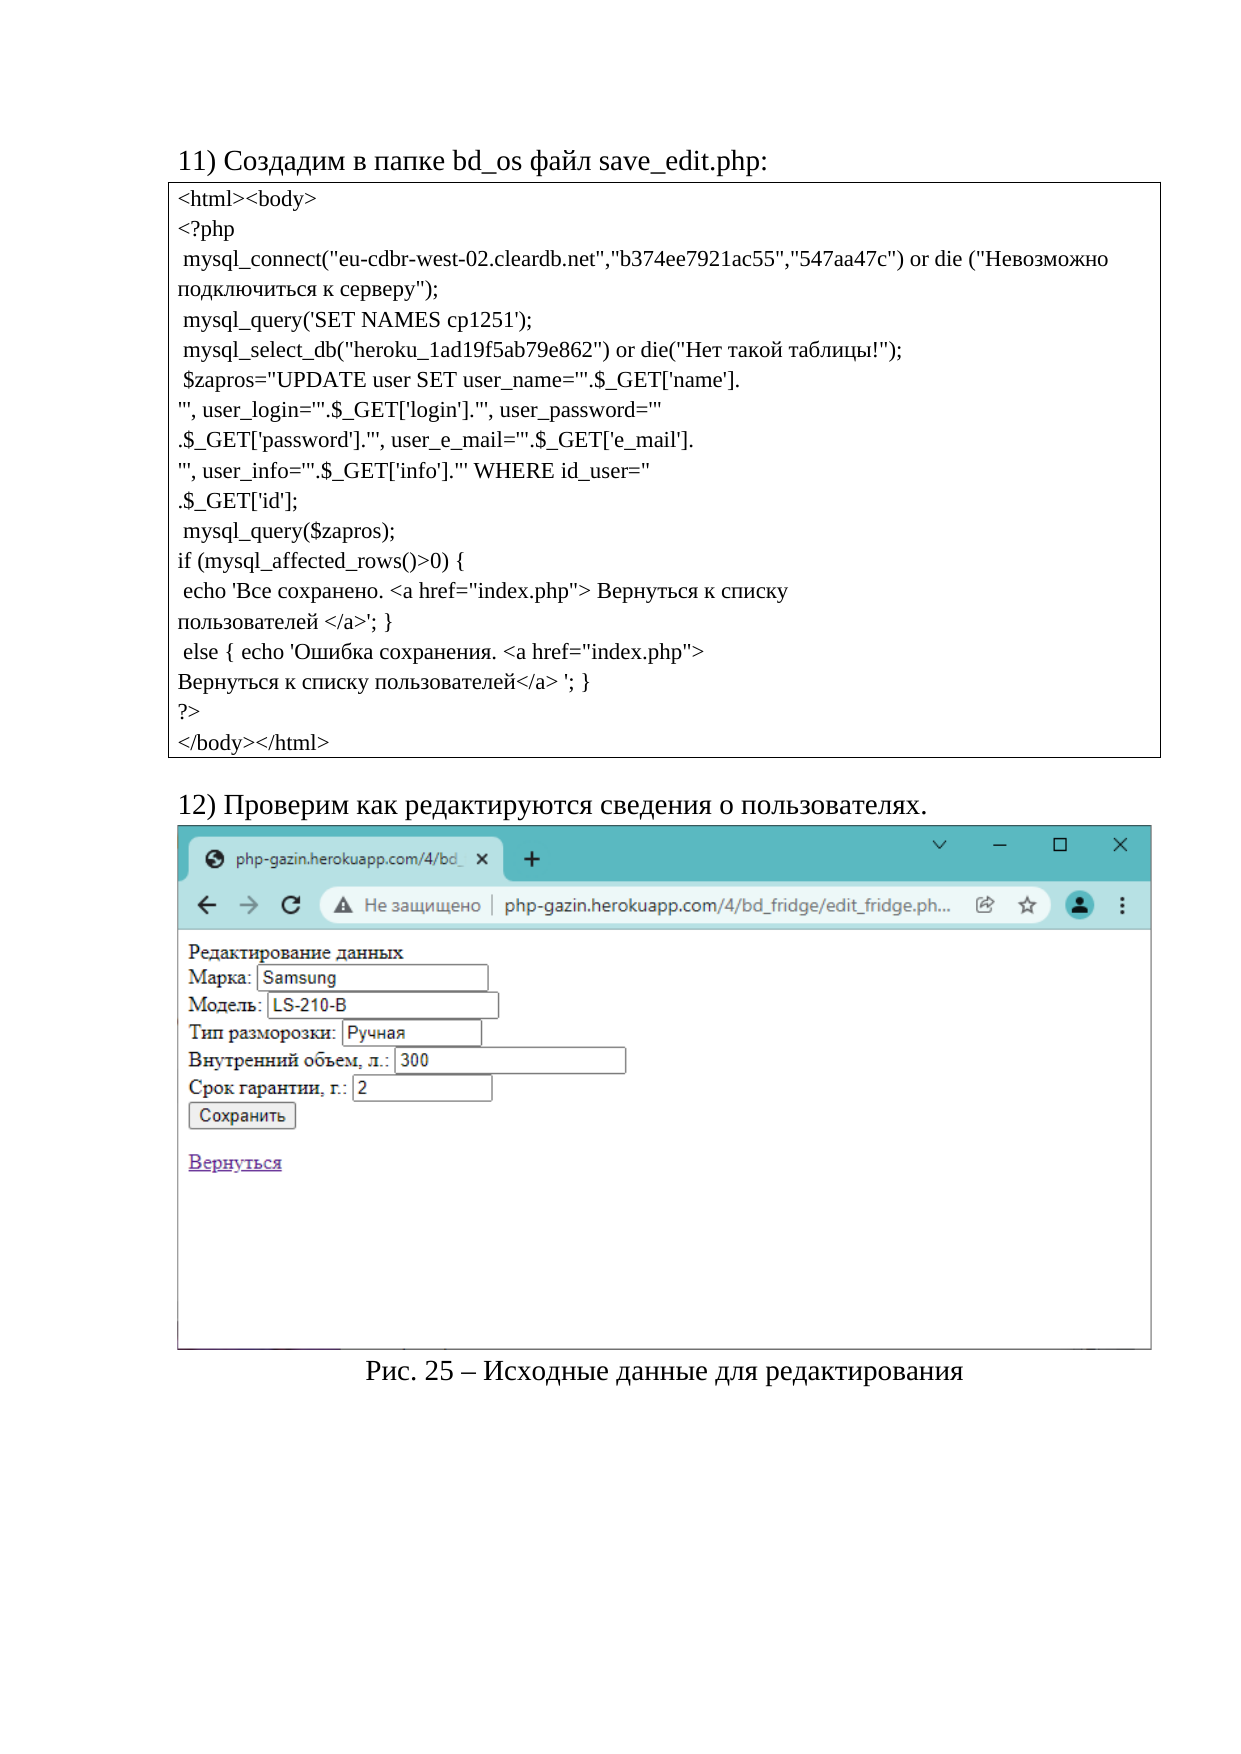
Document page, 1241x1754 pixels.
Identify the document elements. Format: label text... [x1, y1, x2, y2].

text <html><body> [169, 183, 1160, 211]
text 12) Проверим как редактируются сведения о пользователях. [177, 787, 1152, 820]
text 11) Создадим в папке bd_os файл save_edit.php: [177, 143, 1152, 177]
text <?php [169, 212, 1160, 241]
text подключиться к серверу"); [169, 272, 1160, 302]
text ?> [169, 695, 1160, 725]
text .$_GET['password']."', user_e_mail='".$_GET['e_mail']. [169, 423, 1160, 453]
text Вернуться к списку пользователей</a> '; } [169, 665, 1160, 694]
text .$_GET['id']; [169, 484, 1160, 513]
text "', user_info='".$_GET['info']."' WHERE id_user=" [169, 453, 1160, 483]
text Рис. 25 – Исходные данные для редактирования [177, 1353, 1152, 1387]
text mysql_select_db("heroku_1ad19f5ab79e862") or die("Нет такой таблицы!"); [169, 333, 1160, 362]
text else { echo 'Ошибка сохранения. <a href="index.php"> [169, 635, 1160, 664]
text echo 'Все сохранено. <a href="index.php"> Вернуться к списку [169, 574, 1160, 604]
text "', user_login='".$_GET['login']."', user_password='" [169, 393, 1160, 423]
text mysql_query($zapros); [169, 514, 1160, 543]
text </body></html> [169, 725, 1160, 757]
text mysql_query('SET NAMES cp1251'); [169, 302, 1160, 332]
text $zapros="UPDATE user SET user_name='".$_GET['name']. [169, 363, 1160, 392]
text mysql_connect("eu-cdbr-west-02.cleardb.net","b374ee7921ac55","547aa47c") or die ("Невозможно [169, 242, 1160, 272]
text пользователей </a>'; } [169, 604, 1160, 634]
text if (mysql_affected_rows()>0) { [169, 544, 1160, 574]
picture [177, 825, 1152, 1350]
